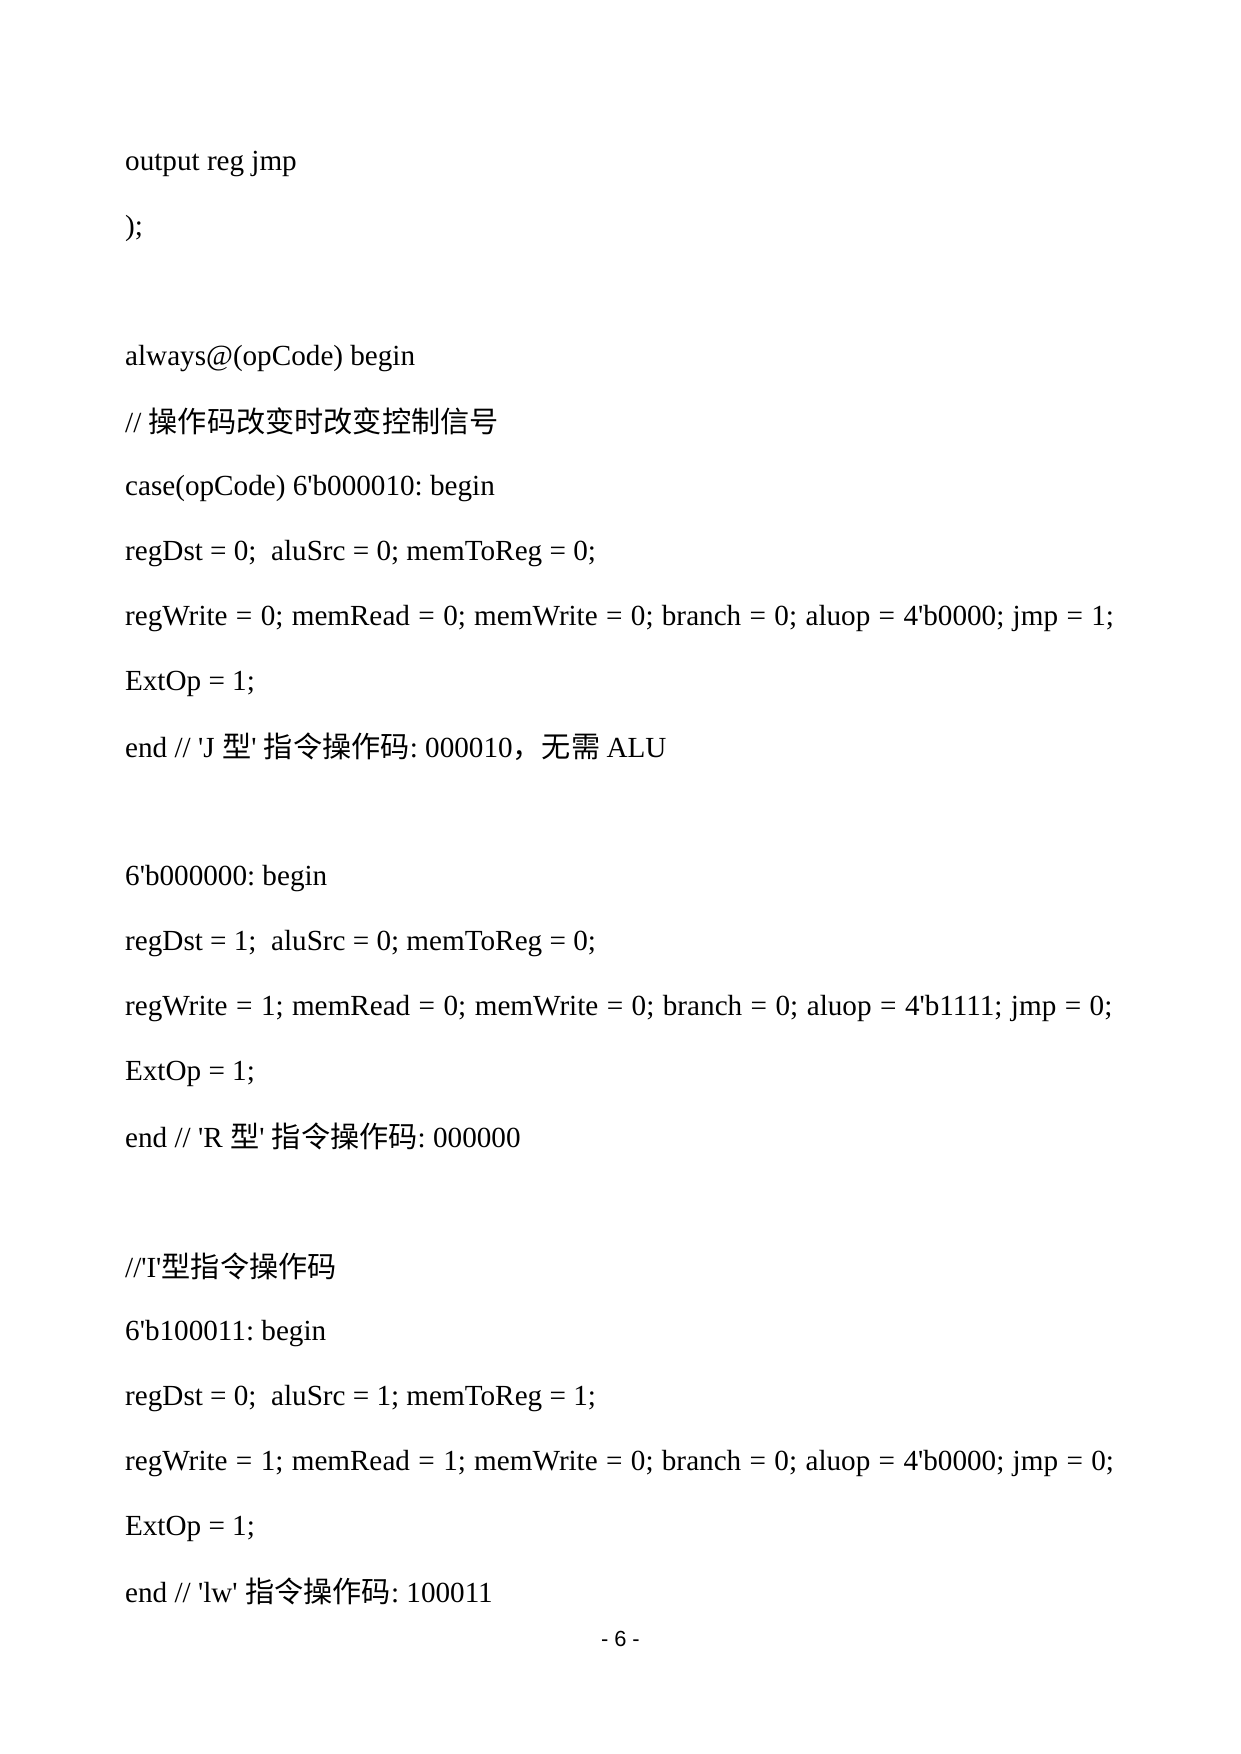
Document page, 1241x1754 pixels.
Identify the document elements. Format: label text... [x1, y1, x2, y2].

text end // 'J 型' 指令操作码: 000010，无需 ALU [125, 713, 1115, 778]
text ); [125, 193, 1115, 258]
text regDst = 0; aluSrc = 1; memToReg = 1; [125, 1363, 1115, 1428]
text always@(opCode) begin [125, 323, 1115, 388]
text case(opCode) 6'b000010: begin [125, 453, 1115, 518]
text regWrite = 1; memRead = 1; memWrite = 0; branch = 0; aluop = 4'b0000; jmp = 0; ExtOp = 1; [125, 1428, 1115, 1558]
text end // 'R 型' 指令操作码: 000000 [125, 1103, 1115, 1168]
text regDst = 1; aluSrc = 0; memToReg = 0; [125, 908, 1115, 973]
text regWrite = 1; memRead = 0; memWrite = 0; branch = 0; aluop = 4'b1111; jmp = 0; ExtOp = 1; [125, 973, 1115, 1103]
text 6'b000000: begin [125, 843, 1115, 908]
text 6'b100011: begin [125, 1298, 1115, 1363]
text //'I'型指令操作码 [125, 1233, 1115, 1298]
text end // 'lw' 指令操作码: 100011 [125, 1558, 1115, 1623]
text // 操作码改变时改变控制信号 [125, 388, 1115, 453]
text regDst = 0; aluSrc = 0; memToReg = 0; [125, 518, 1115, 583]
text output reg jmp [125, 128, 1115, 193]
text regWrite = 0; memRead = 0; memWrite = 0; branch = 0; aluop = 4'b0000; jmp = 1; ExtOp = 1; [125, 583, 1115, 713]
